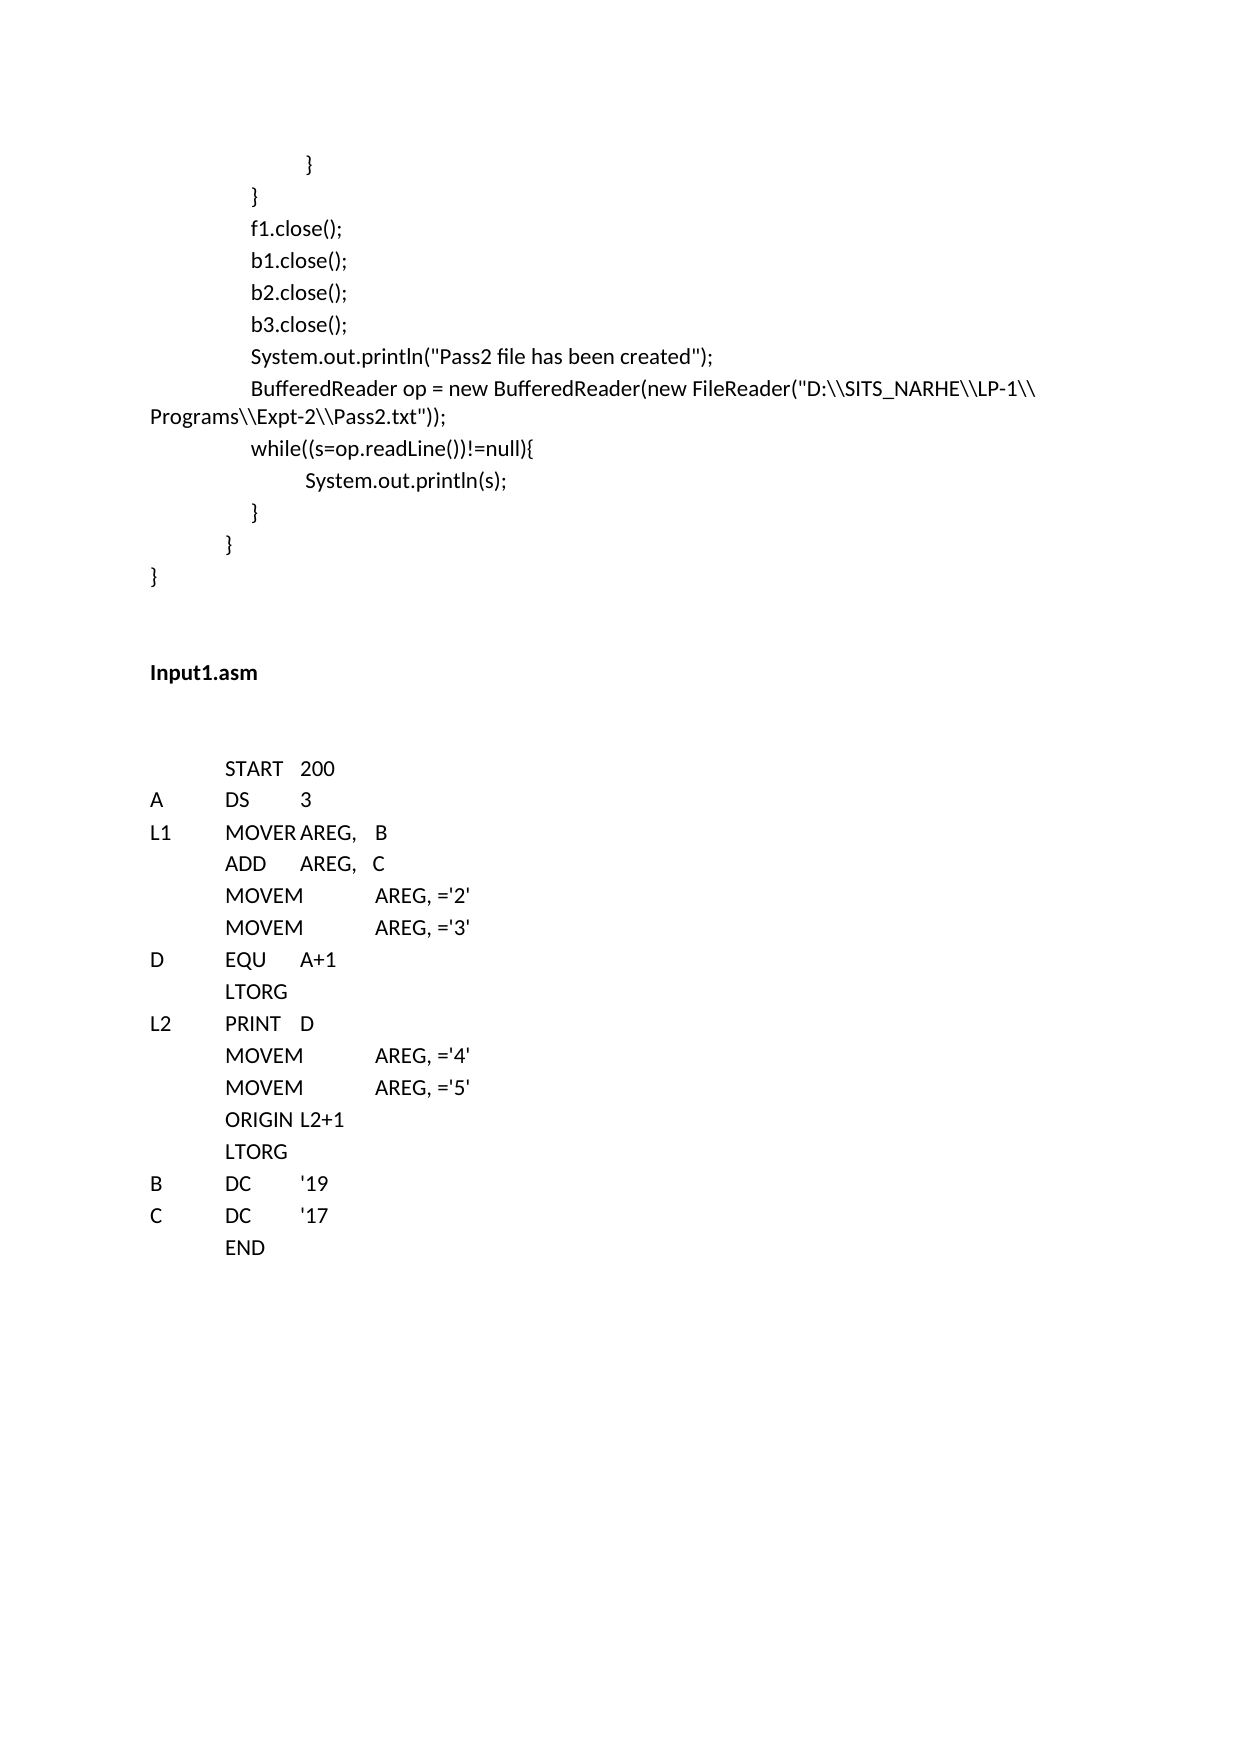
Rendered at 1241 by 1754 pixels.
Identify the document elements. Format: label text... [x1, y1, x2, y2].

text BufferedReader op = new BufferedReader(new FileReader("D:\\SITS_NARHE\\LP-1\\Programs\\Expt-2\\Pass2.txt")); [150, 374, 1090, 430]
text LTORG [150, 1137, 1090, 1165]
text } [150, 562, 1090, 590]
text } [150, 498, 1090, 526]
text while((s=op.readLine())!=null){ [150, 434, 1090, 462]
text L2 PRINT D [150, 1009, 1090, 1037]
text L1 MOVER AREG, B [150, 818, 1090, 846]
text MOVEM AREG, ='2' [150, 882, 1090, 909]
text } [150, 182, 1090, 210]
text System.out.println(s); [150, 466, 1090, 494]
text A DS 3 [150, 786, 1090, 814]
text MOVEM AREG, ='4' [150, 1041, 1090, 1069]
text b2.close(); [150, 278, 1090, 306]
text START 200 [150, 754, 1090, 782]
text ADD AREG, C [150, 849, 1090, 878]
text B DC '19 [150, 1169, 1090, 1197]
text b3.close(); [150, 310, 1090, 338]
text C DC '17 [150, 1201, 1090, 1229]
text Input1.asm [150, 658, 1090, 686]
text END [150, 1233, 1090, 1261]
text } [150, 530, 1090, 558]
text LTORG [150, 977, 1090, 1006]
text } [150, 150, 1090, 178]
text MOVEM AREG, ='3' [150, 913, 1090, 942]
text ORIGIN L2+1 [150, 1105, 1090, 1133]
text MOVEM AREG, ='5' [150, 1073, 1090, 1101]
text D EQU A+1 [150, 946, 1090, 973]
text System.out.println("Pass2 file has been created"); [150, 342, 1090, 370]
text b1.close(); [150, 246, 1090, 274]
text f1.close(); [150, 214, 1090, 242]
